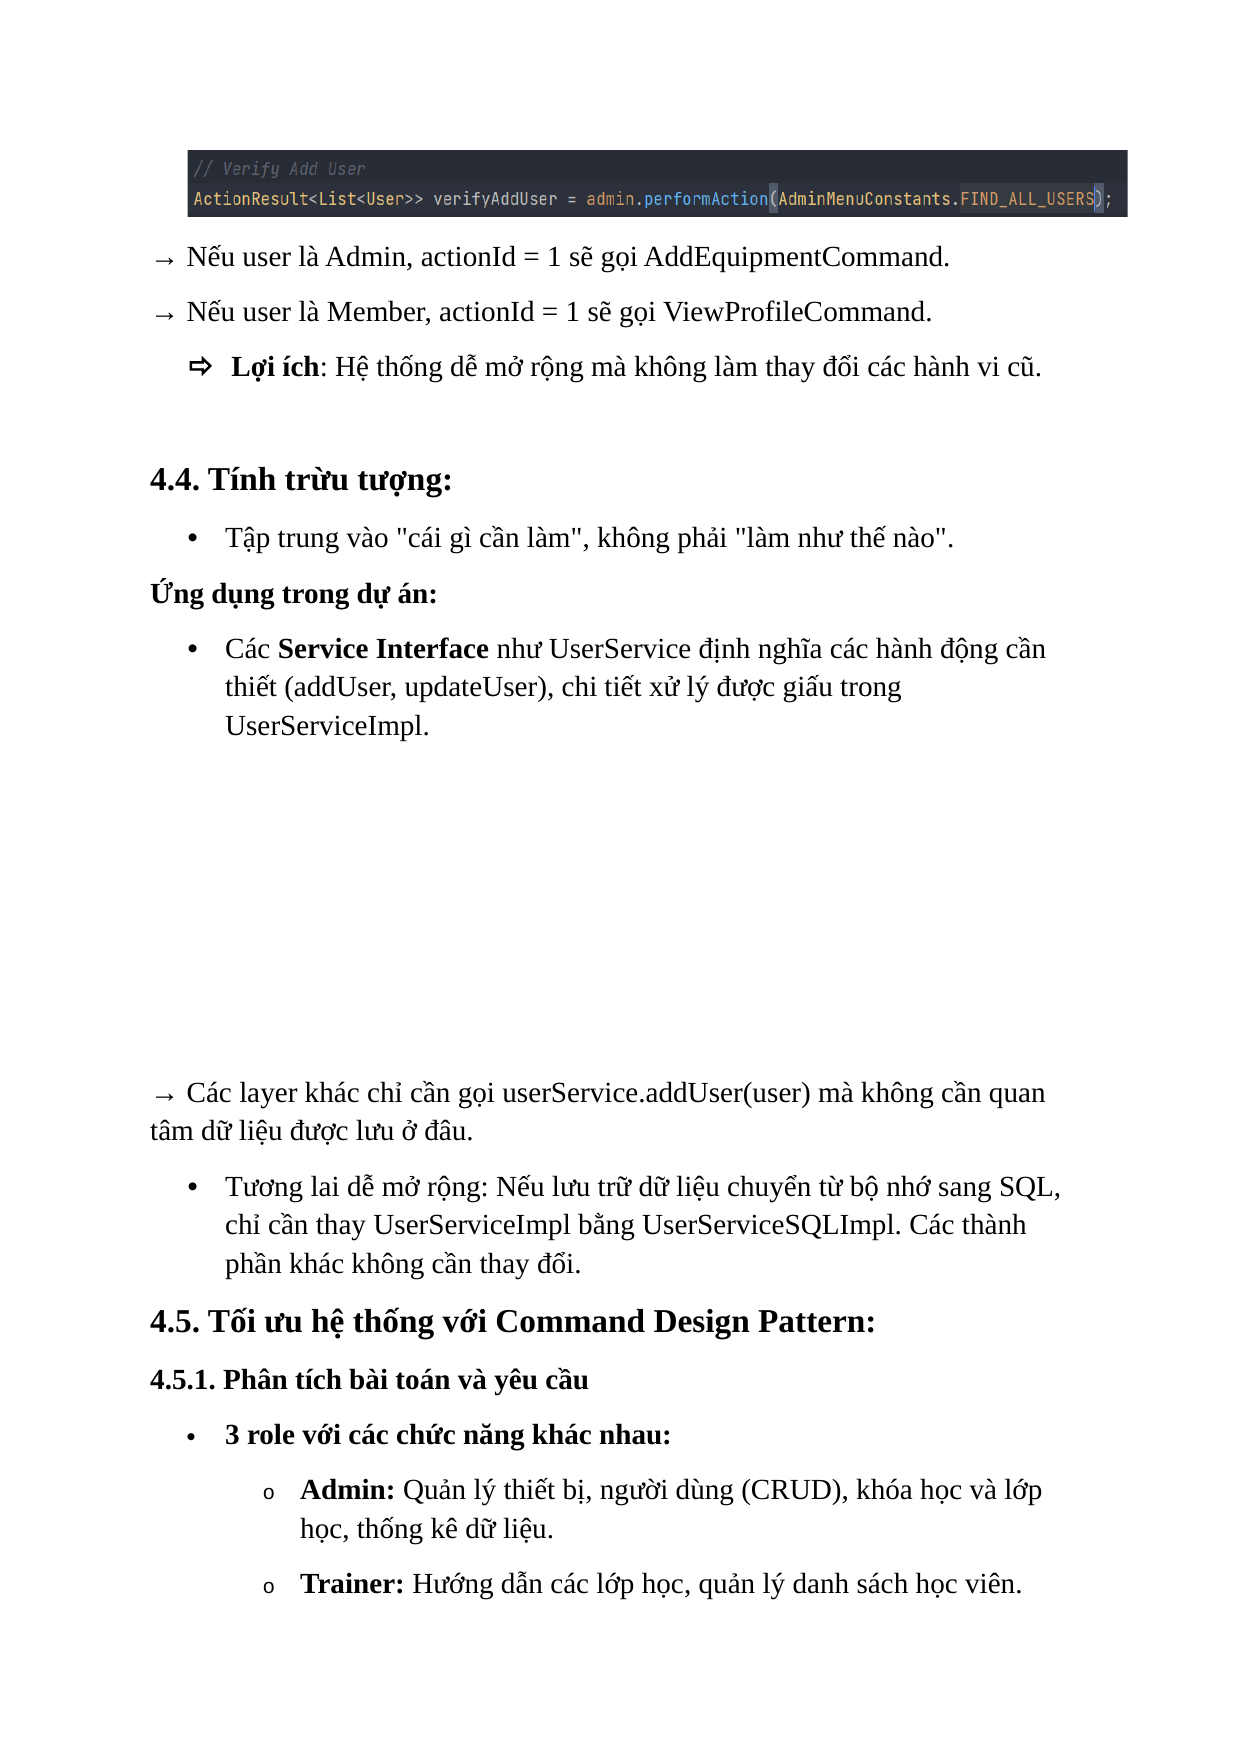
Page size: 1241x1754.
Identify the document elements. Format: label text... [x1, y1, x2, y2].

text → Nếu user là Admin, actionId = 1 sẽ gọi AddEquipmentCommand. [150, 239, 1090, 272]
list Tập trung vào "cái gì cần làm", không phải "làm như thế nào". [187, 520, 1090, 554]
list Các Service Interface như UserService định nghĩa các hành động cần thiết (addUser, updateUser), chi tiết xử lý được giấu trong UserServiceImpl. [187, 631, 1090, 742]
text 4.5.1. Phân tích bài toán và yêu cầu [150, 1362, 1090, 1395]
picture [187, 150, 1128, 217]
text Ứng dụng trong dự án: [150, 576, 1090, 609]
list Trainer: Hướng dẫn các lớp học, quản lý danh sách học viên. [262, 1566, 1090, 1599]
list Tương lai dễ mở rộng: Nếu lưu trữ dữ liệu chuyển từ bộ nhớ sang SQL, chỉ cần thay UserServiceImpl bằng UserServiceSQLImpl. Các thành phần khác không cần thay đổi. [187, 1169, 1090, 1279]
list Lợi ích: Hệ thống dễ mở rộng mà không làm thay đổi các hành vi cũ. [187, 349, 1090, 383]
text 4.5. Tối ưu hệ thống với Command Design Pattern: [150, 1301, 1090, 1339]
text → Các layer khác chỉ cần gọi userService.addUser(user) mà không cần quan tâm dữ liệu được lưu ở đâu. [150, 1036, 1090, 1147]
text → Nếu user là Member, actionId = 1 sẽ gọi ViewProfileCommand. [150, 294, 1090, 327]
text 4.4. Tính trừu tượng: [150, 460, 1090, 498]
list Admin: Quản lý thiết bị, người dùng (CRUD), khóa học và lớp học, thống kê dữ liệu. [262, 1472, 1090, 1544]
list 3 role với các chức năng khác nhau: [187, 1417, 1090, 1451]
